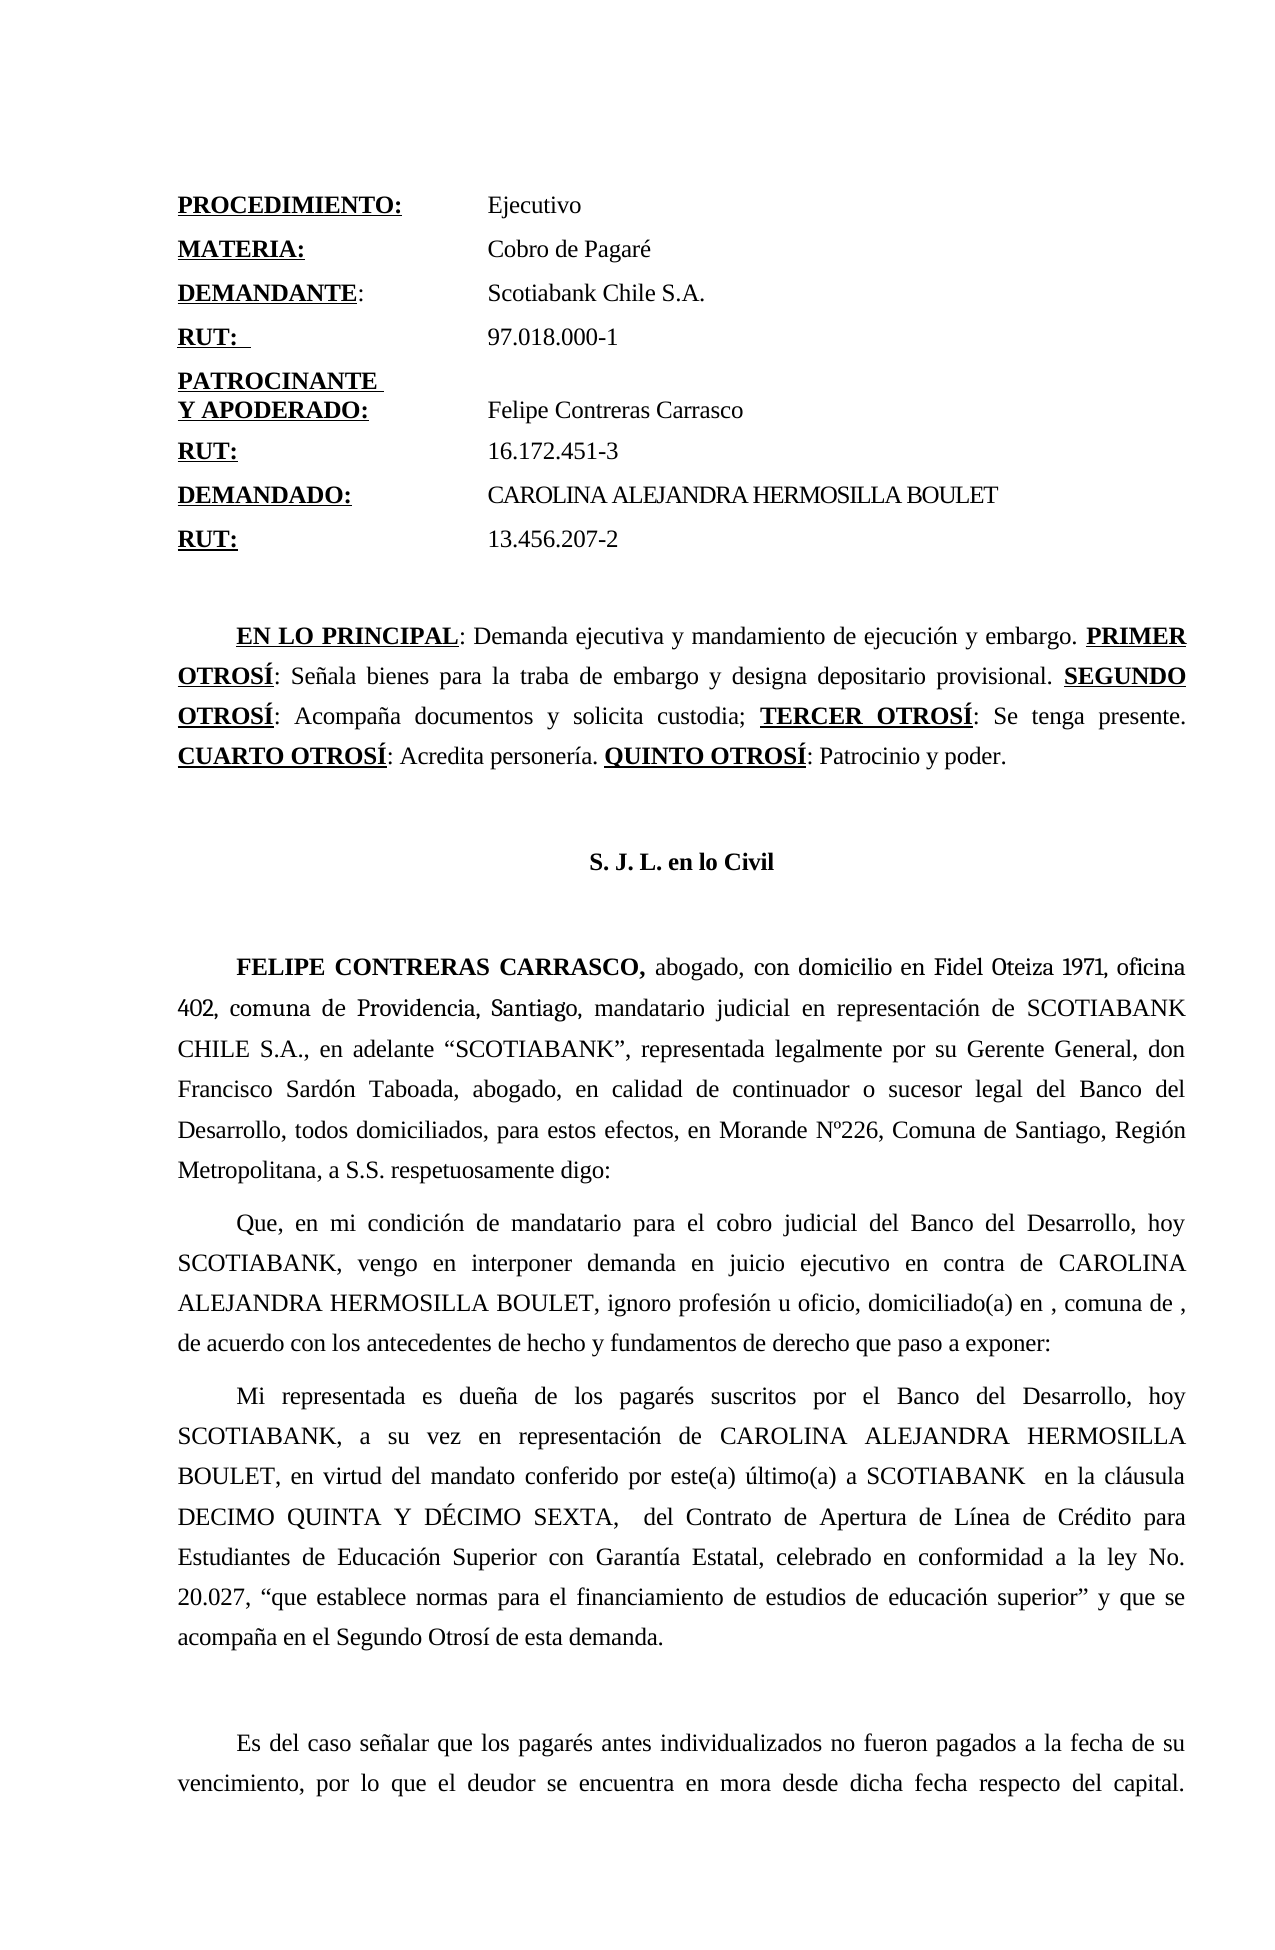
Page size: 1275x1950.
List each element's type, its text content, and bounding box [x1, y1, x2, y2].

text RUT: 97.018.000-1 [177, 322, 1186, 351]
text FELIPE CONTRERAS CARRASCO, abogado, con domicilio en Fidel Oteiza 1971, oficina 402, comuna de Providencia, Santiago, mandatario judicial en representación de SCOTIABANK CHILE S.A., en adelante “SCOTIABANK”, representada legalmente por su Gerente General, don Francisco Sardón Taboada, abogado, en calidad de continuador o sucesor legal del Banco del Desarrollo, todos domiciliados, para estos efectos, en Morande Nº226, Comuna de Santiago, Región Metropolitana, a S.S. respetuosamente digo: [177, 952, 1186, 1184]
text Que, en mi condición de mandatario para el cobro judicial del Banco del Desarrollo, hoy SCOTIABANK, vengo en interponer demanda en juicio ejecutivo en contra de CAROLINA ALEJANDRA HERMOSILLA BOULET, ignoro profesión u oficio, domiciliado(a) en , comuna de , de acuerdo con los antecedentes de hecho y fundamentos de derecho que paso a exponer: [177, 1208, 1186, 1357]
text Mi representada es dueña de los pagarés suscritos por el Banco del Desarrollo, hoy SCOTIABANK, a su vez en representación de CAROLINA ALEJANDRA HERMOSILLA BOULET, en virtud del mandato conferido por este(a) último(a) a SCOTIABANK en la cláusula DECIMO QUINTA Y DÉCIMO SEXTA, del Contrato de Apertura de Línea de Crédito para Estudiantes de Educación Superior con Garantía Estatal, celebrado en conformidad a la ley No. 20.027, “que establece normas para el financiamiento de estudios de educación superior” y que se acompaña en el Segundo Otrosí de esta demanda. [177, 1381, 1186, 1651]
text S. J. L. en lo Civil [177, 847, 1186, 876]
text DEMANDANTE: Scotiabank Chile S.A. [177, 278, 1186, 307]
text MATERIA: Cobro de Pagaré [177, 234, 1186, 262]
text EN LO PRINCIPAL: Demanda ejecutiva y mandamiento de ejecución y embargo. PRIMER OTROSÍ: Señala bienes para la traba de embargo y designa depositario provisional. SEGUNDO OTROSÍ: Acompaña documentos y solicita custodia; TERCER OTROSÍ: Se tenga presente. CUARTO OTROSÍ: Acredita personería. QUINTO OTROSÍ: Patrocinio y poder. [177, 621, 1186, 770]
text RUT: 13.456.207-2 [177, 524, 1186, 553]
text PATROCINANTE [177, 366, 1186, 395]
text RUT: 16.172.451-3 [177, 436, 1186, 465]
text PROCEDIMIENTO: Ejecutivo [177, 190, 1186, 218]
text DEMANDADO: CAROLINA ALEJANDRA HERMOSILLA BOULET [177, 480, 1186, 509]
text Y APODERADO: Felipe Contreras Carrasco [177, 395, 1186, 423]
